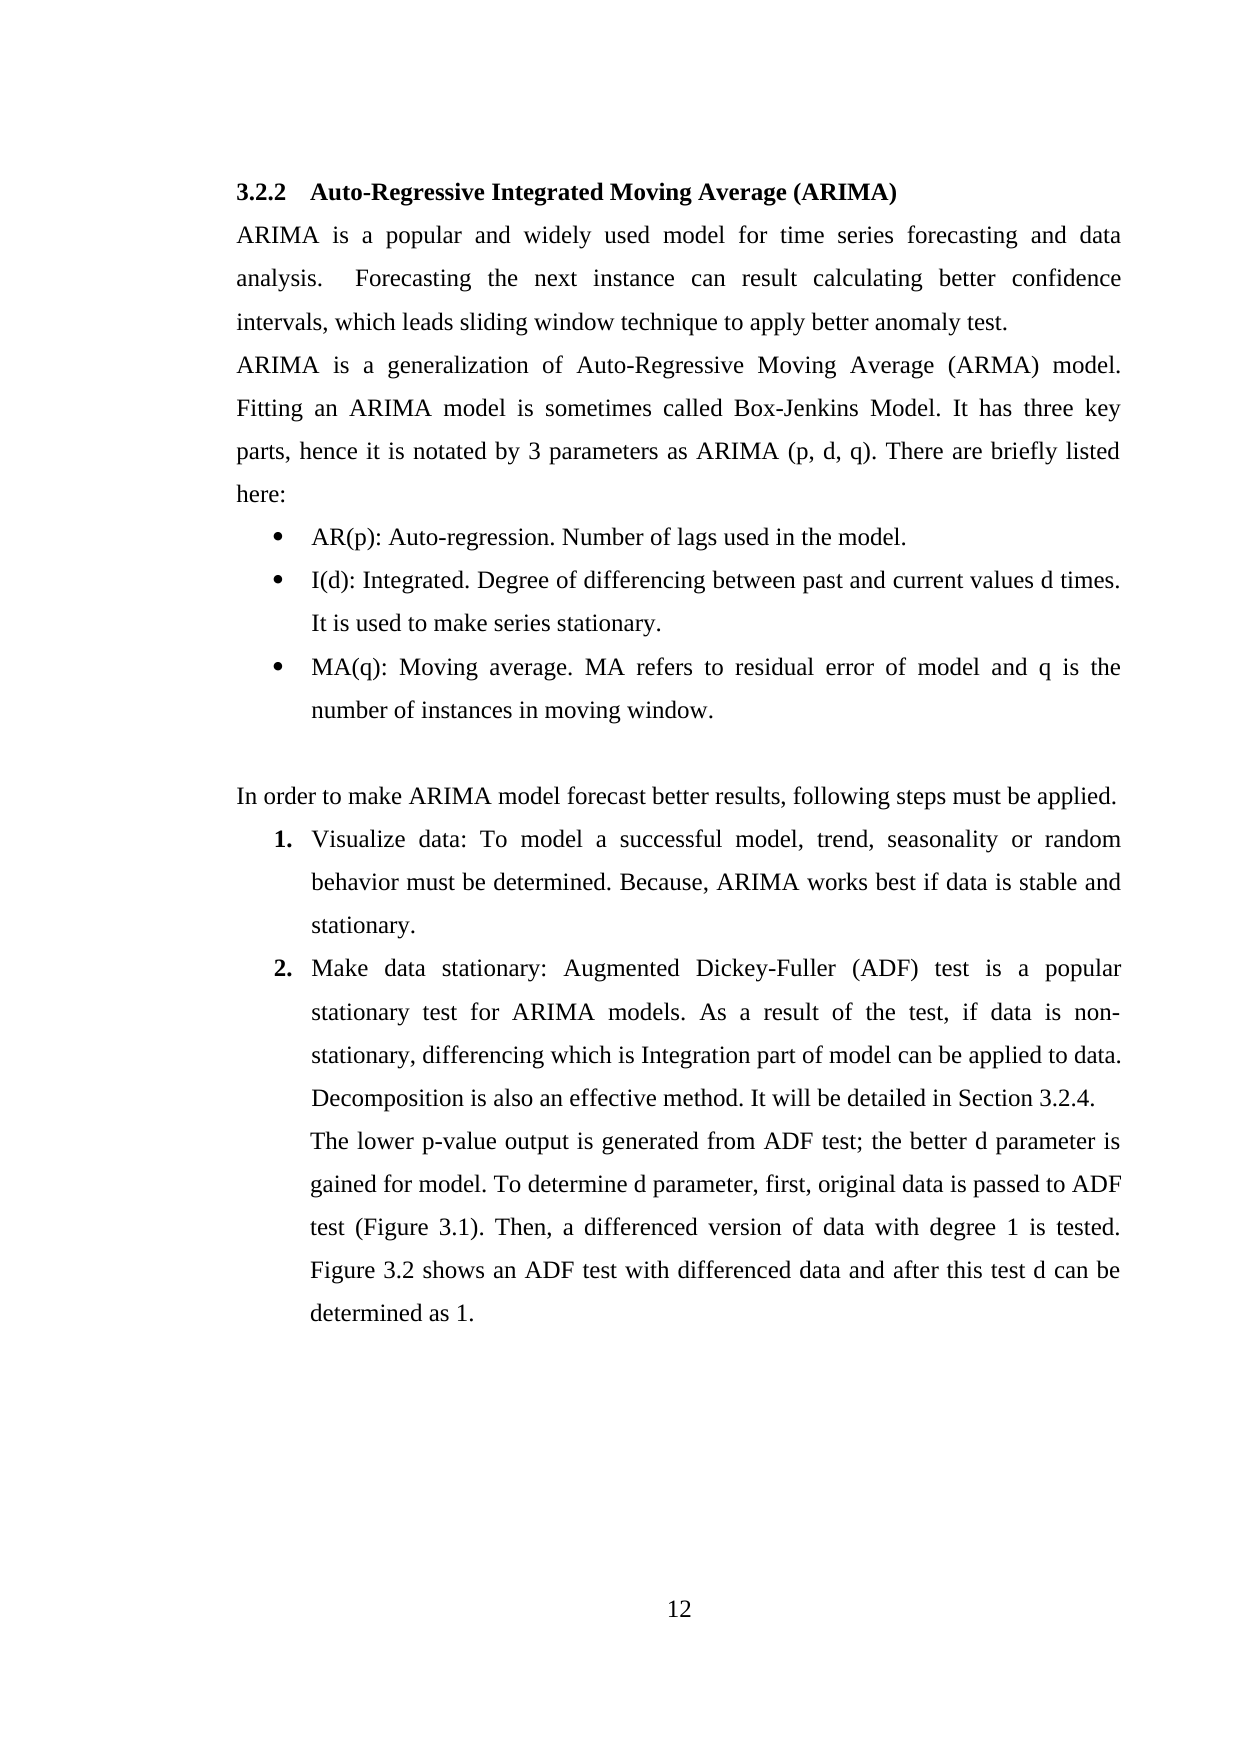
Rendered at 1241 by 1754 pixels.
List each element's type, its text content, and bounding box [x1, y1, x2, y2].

list I(d): Integrated. Degree of differencing between past and current values d times. It is used to make series stationary. [274, 565, 1122, 637]
text In order to make ARIMA model forecast better results, following steps must be applied. [236, 781, 1122, 810]
list Make data stationary: Augmented Dickey-Fuller (ADF) test is a popular stationary test for ARIMA models. As a result of the test, if data is non-stationary, differencing which is Integration part of model can be applied to data. Decomposition is also an effective method. It will be detailed in Section 3.2.4. [274, 953, 1122, 1112]
text ARIMA is a popular and widely used model for time series forecasting and data analysis. Forecasting the next instance can result calculating better confidence intervals, which leads sliding window technique to apply better anomaly test. [236, 220, 1122, 335]
subtitle 3.2.2 Auto-Regressive Integrated Moving Average (ARIMA) [236, 177, 1122, 206]
list MA(q): Moving average. MA refers to residual error of model and q is the number of instances in moving window. [274, 652, 1122, 723]
list Visualize data: To model a successful model, trend, seasonality or random behavior must be determined. Because, ARIMA works best if data is stable and stationary. [274, 824, 1122, 939]
text The lower p-value output is generated from ADF test; the better d parameter is gained for model. To determine d parameter, first, original data is passed to ADF test (Figure 3.1). Then, a differenced version of data with degree 1 is tested. Figure 3.2 shows an ADF test with differenced data and after this test d can be determined as 1. [310, 1126, 1122, 1327]
list AR(p): Auto-regression. Number of lags used in the model. [274, 522, 1122, 551]
text ARIMA is a generalization of Auto-Regressive Moving Average (ARMA) model. Fitting an ARIMA model is sometimes called Box-Jenkins Model. It has three key parts, hence it is notated by 3 parameters as ARIMA (p, d, q). There are briefly listed here: [236, 350, 1122, 508]
